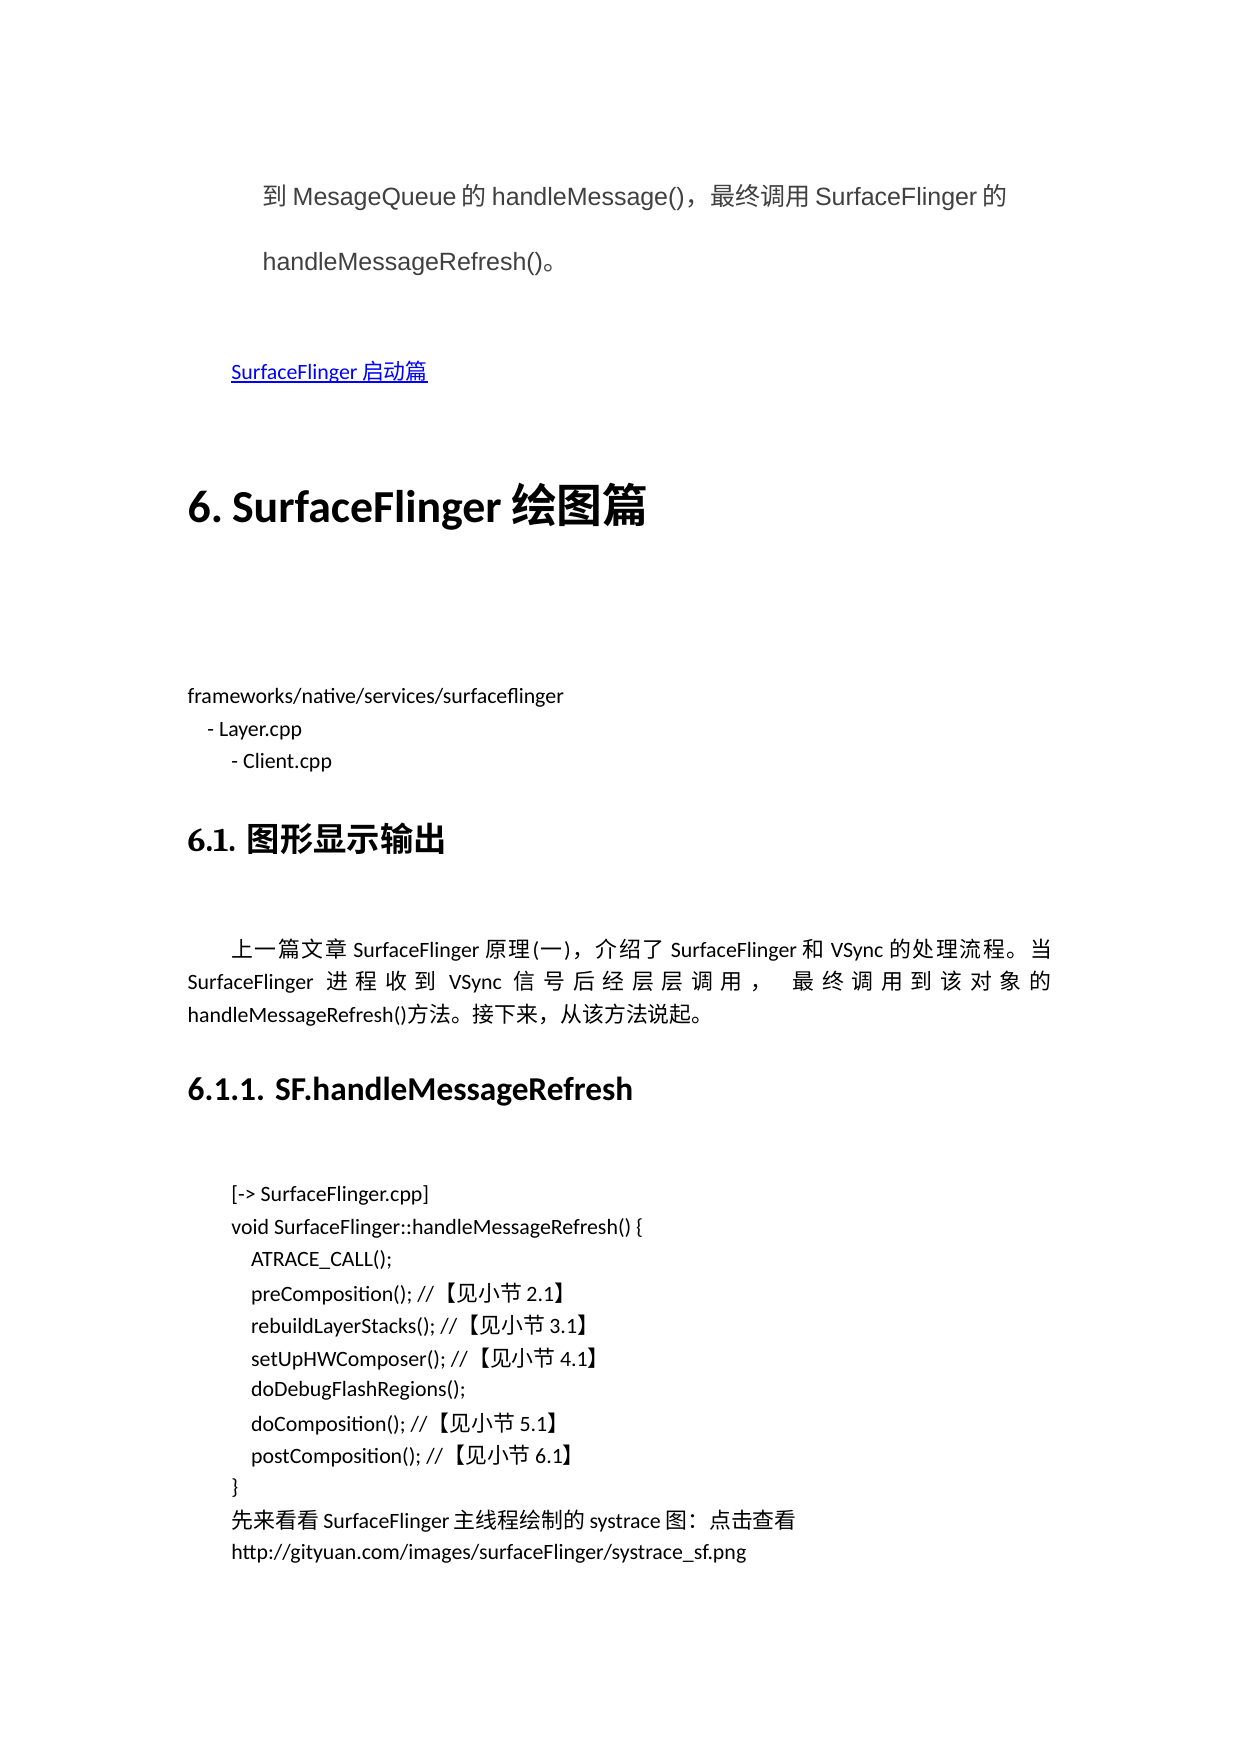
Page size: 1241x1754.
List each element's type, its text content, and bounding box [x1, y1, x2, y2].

text setUpHWComposer(); //【见小节4.1】 [187, 1340, 1053, 1373]
subtitle SurfaceFlinger绘图篇 [187, 454, 1053, 552]
text postComposition(); //【见小节6.1】 [187, 1438, 1053, 1470]
text http://gityuan.com/images/surfaceFlinger/systrace_sf.png [187, 1535, 1053, 1568]
text void SurfaceFlinger::handleMessageRefresh() { [187, 1210, 1053, 1243]
text ATRACE_CALL(); [187, 1243, 1053, 1275]
text - Layer.cpp [187, 712, 1053, 744]
text 先来看看SurfaceFlinger主线程绘制的systrace图：点击查看 [187, 1503, 1053, 1535]
text preComposition(); //【见小节2.1】 [187, 1275, 1053, 1308]
text - Client.cpp [187, 744, 1053, 777]
subtitle 图形显示输出 [187, 804, 1053, 869]
text } [187, 1470, 1053, 1503]
text 上一篇文章SurfaceFlinger原理(一)，介绍了SurfaceFlinger和VSync的处理流程。当SurfaceFlinger进程收到VSync信号后经层层调用， 最终调用到该对象的handleMessageRefresh()方法。接下来，从该方法说起。 [187, 931, 1053, 1029]
text rebuildLayerStacks(); //【见小节3.1】 [187, 1308, 1053, 1340]
text SurfaceFlinger启动篇 [187, 354, 1053, 386]
text [-> SurfaceFlinger.cpp] [187, 1178, 1053, 1210]
subtitle SF.handleMessageRefresh [187, 1056, 1053, 1121]
text frameworks/native/services/surfaceflinger [187, 679, 1053, 712]
text doDebugFlashRegions(); [187, 1373, 1053, 1405]
text doComposition(); //【见小节5.1】 [187, 1405, 1053, 1438]
